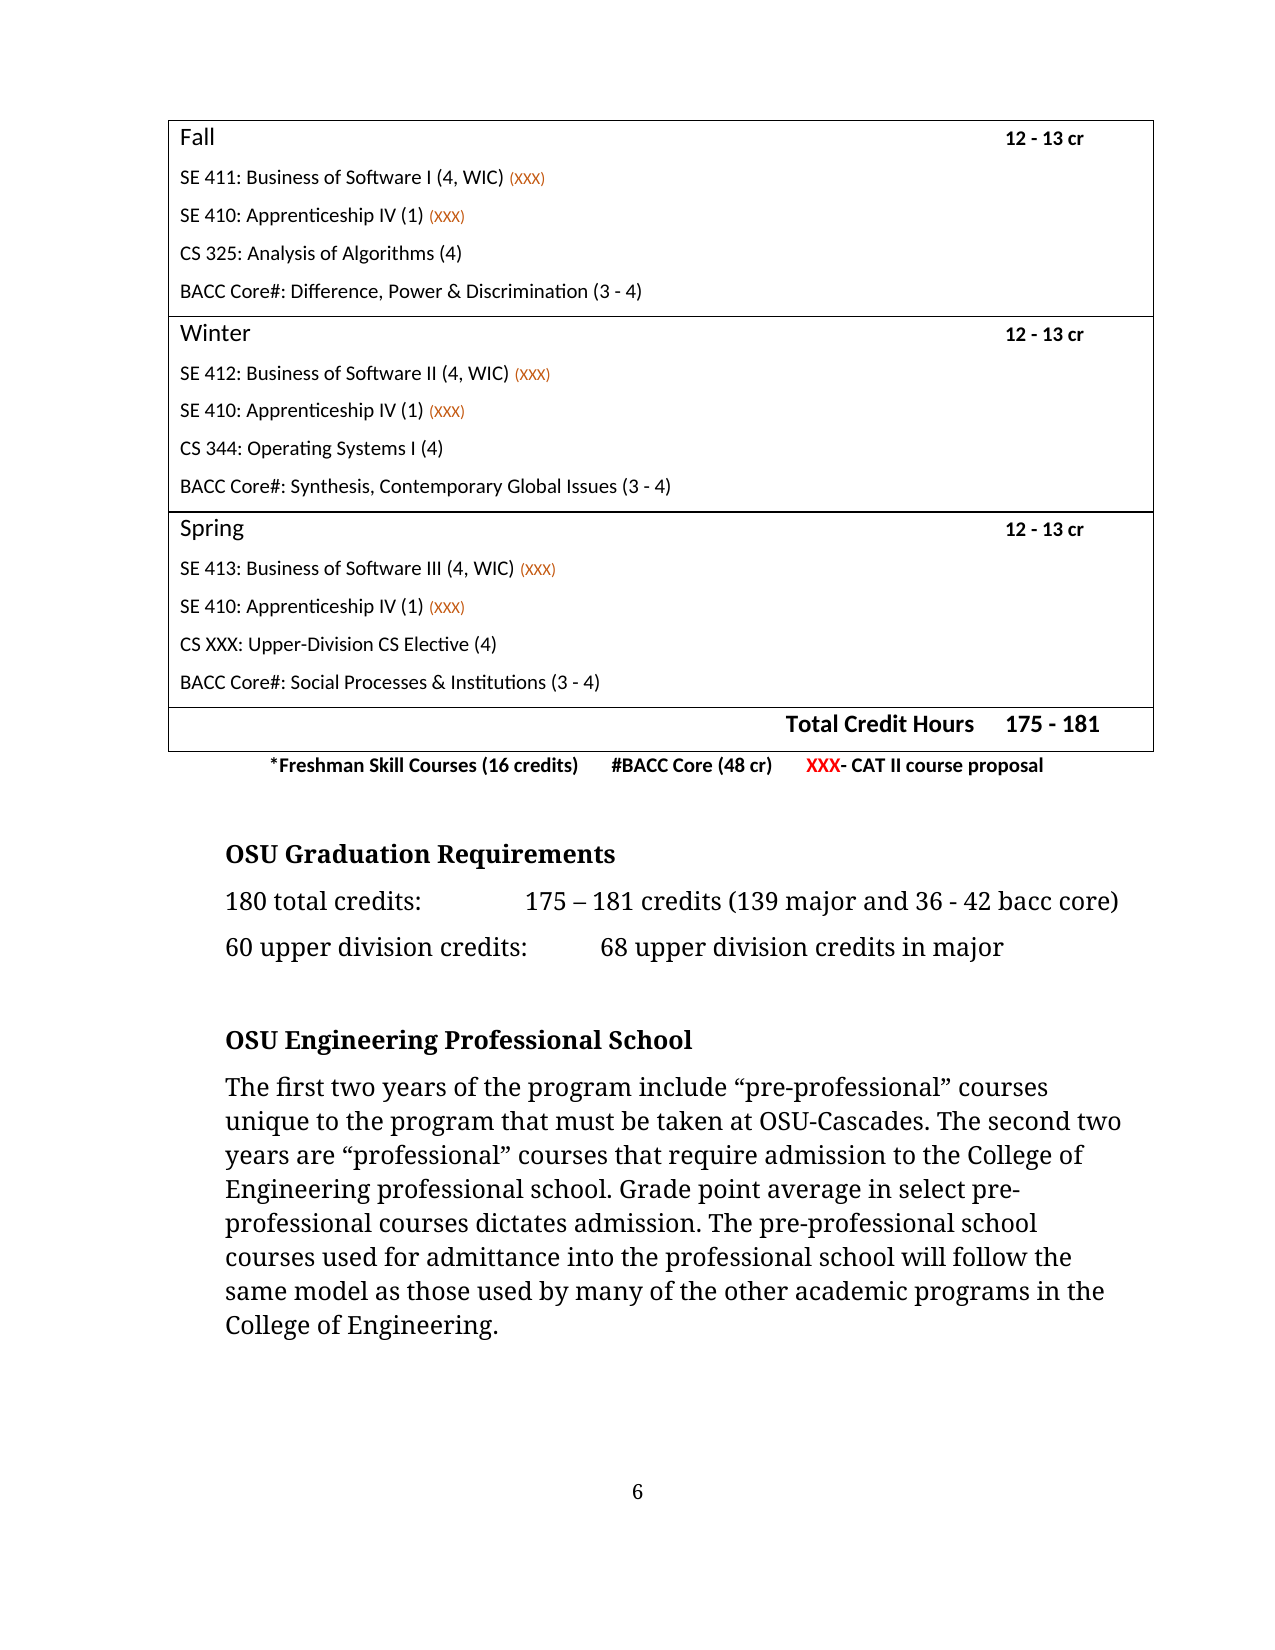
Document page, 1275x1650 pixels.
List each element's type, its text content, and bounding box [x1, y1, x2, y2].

text 60 upper division credits: 68 upper division credits in major [225, 930, 1125, 964]
text The first two years of the program include “pre-professional” courses unique to the program that must be taken at OSU-Cascades. The second two years are “professional” courses that require admission to the College of Engineering professional school. Grade point average in select pre-professional courses dictates admission. The pre-professional school courses used for admittance into the professional school will follow the same model as those used by many of the other academic programs in the College of Engineering. [225, 1069, 1125, 1342]
text *Freshman Skill Courses (16 credits) #BACC Core (48 cr) XXX- CAT II course proposal [131, 752, 1181, 778]
text OSU Graduation Requirements [225, 837, 1125, 871]
text OSU Engineering Professional School [225, 1023, 1125, 1057]
text 180 total credits: 175 – 181 credits (139 major and 36 - 42 bacc core) [225, 883, 1125, 917]
table_cell Total Credit Hours 175 - 181 [169, 708, 1153, 751]
table_cell Spring 12 - 13 cr SE 413: Business of Software III (4, WIC) (XXX) SE 410: Apprenticeship IV (1) (XXX) CS XXX: Upper-Division CS Elective (4) BACC Core#: Social Processes & Institutions (3 - 4) [169, 513, 1153, 707]
